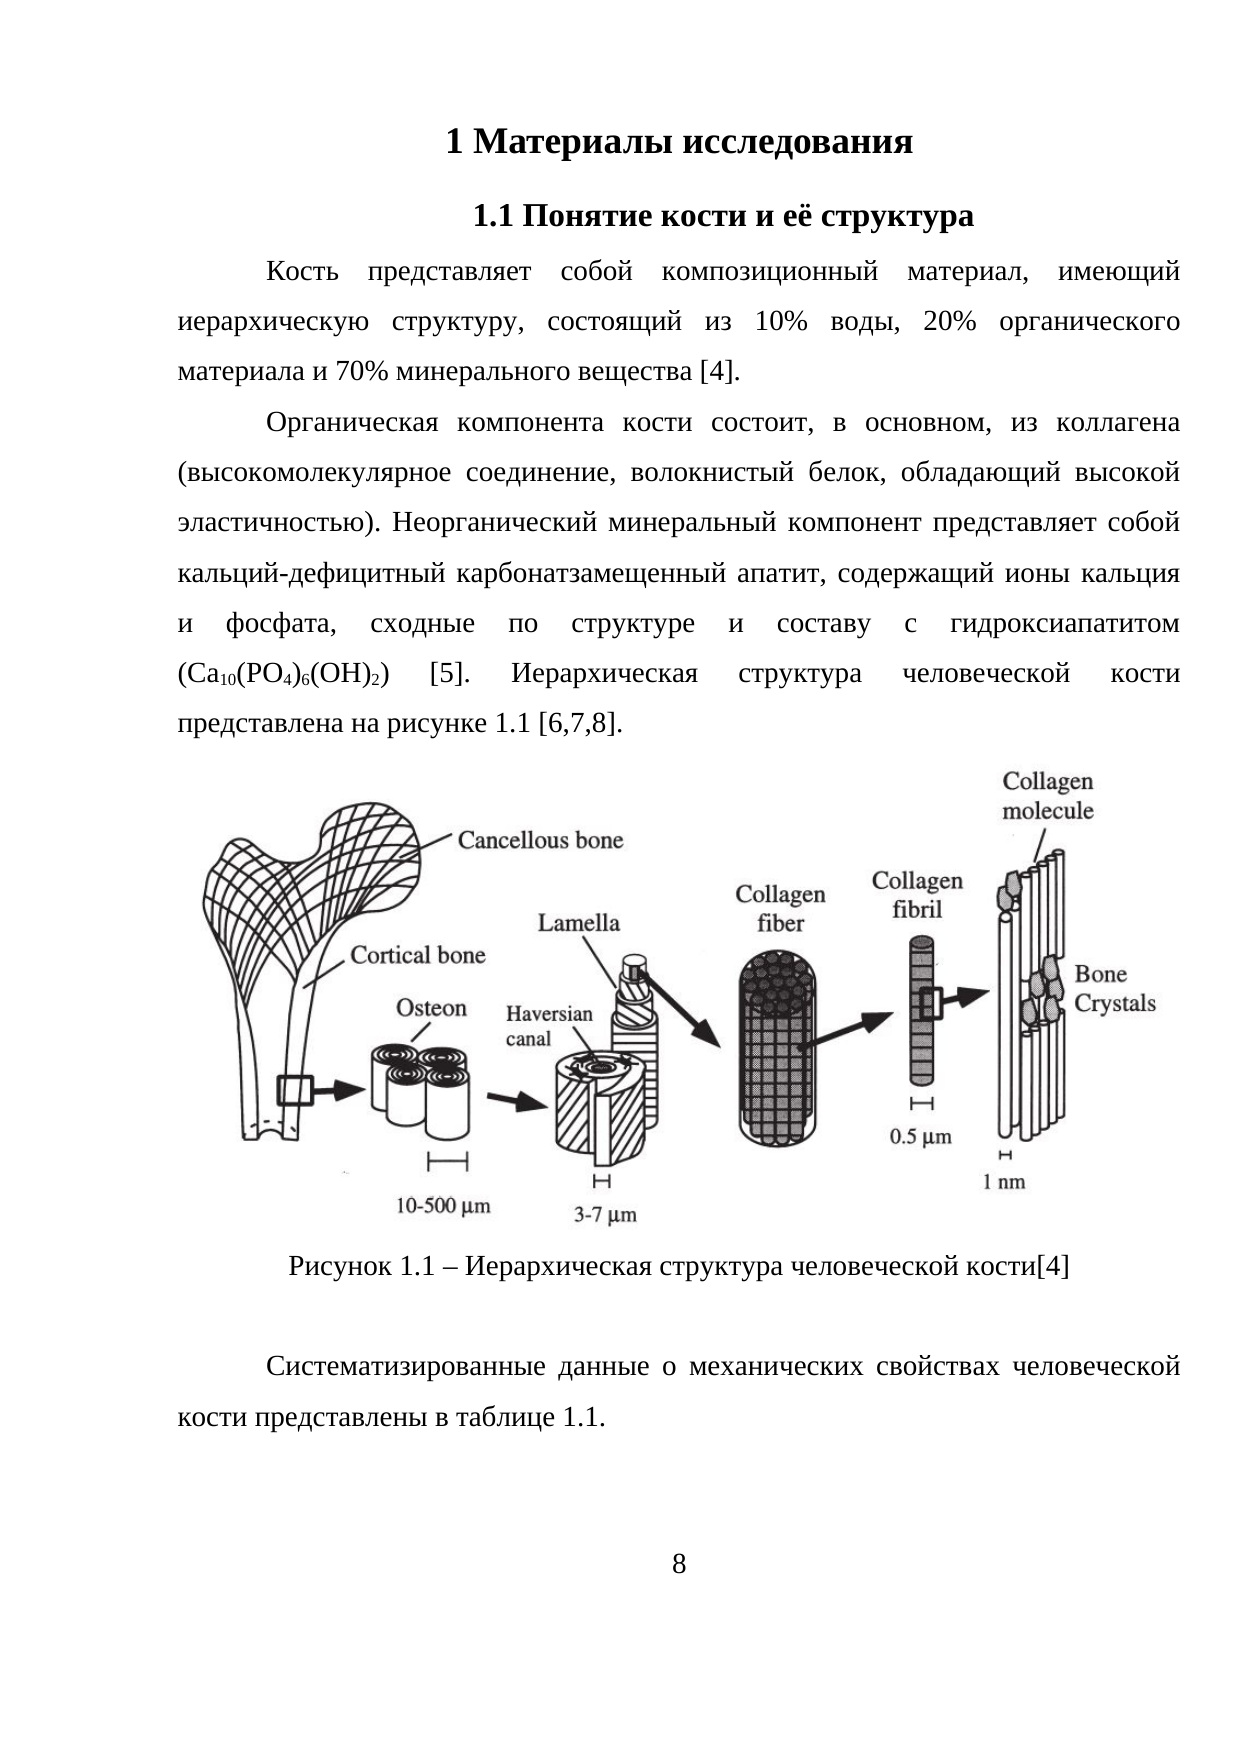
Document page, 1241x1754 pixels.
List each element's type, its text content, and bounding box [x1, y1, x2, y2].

subtitle Материалы исследования [177, 118, 1181, 161]
text Рисунок 1.1 – Иерархическая структура человеческой кости[4] [177, 1248, 1181, 1281]
picture [192, 756, 1166, 1231]
text Систематизированные данные о механических свойствах человеческой кости представлены в таблице 1.1. [177, 1348, 1181, 1432]
text Органическая компонента кости состоит, в основном, из коллагена (высокомолекулярное соединение, волокнистый белок, обладающий высокой эластичностью). Неорганический минеральный компонент представляет собой кальций-дефицитный карбонатзамещенный апатит, содержащий ионы кальция и фосфата, сходные по структуре и составу с гидроксиапатитом (Ca10(PO4)6(OH)2) [5]. Иерархическая структура человеческой кости представлена на рисунке 1.1 [6,7,8]. [177, 404, 1181, 739]
text Кость представляет собой композиционный материал, имеющий иерархическую структуру, состоящий из 10% воды, 20% органического материала и 70% минерального вещества [4]. [177, 253, 1181, 387]
subtitle Понятие кости и её структура [266, 195, 1181, 234]
